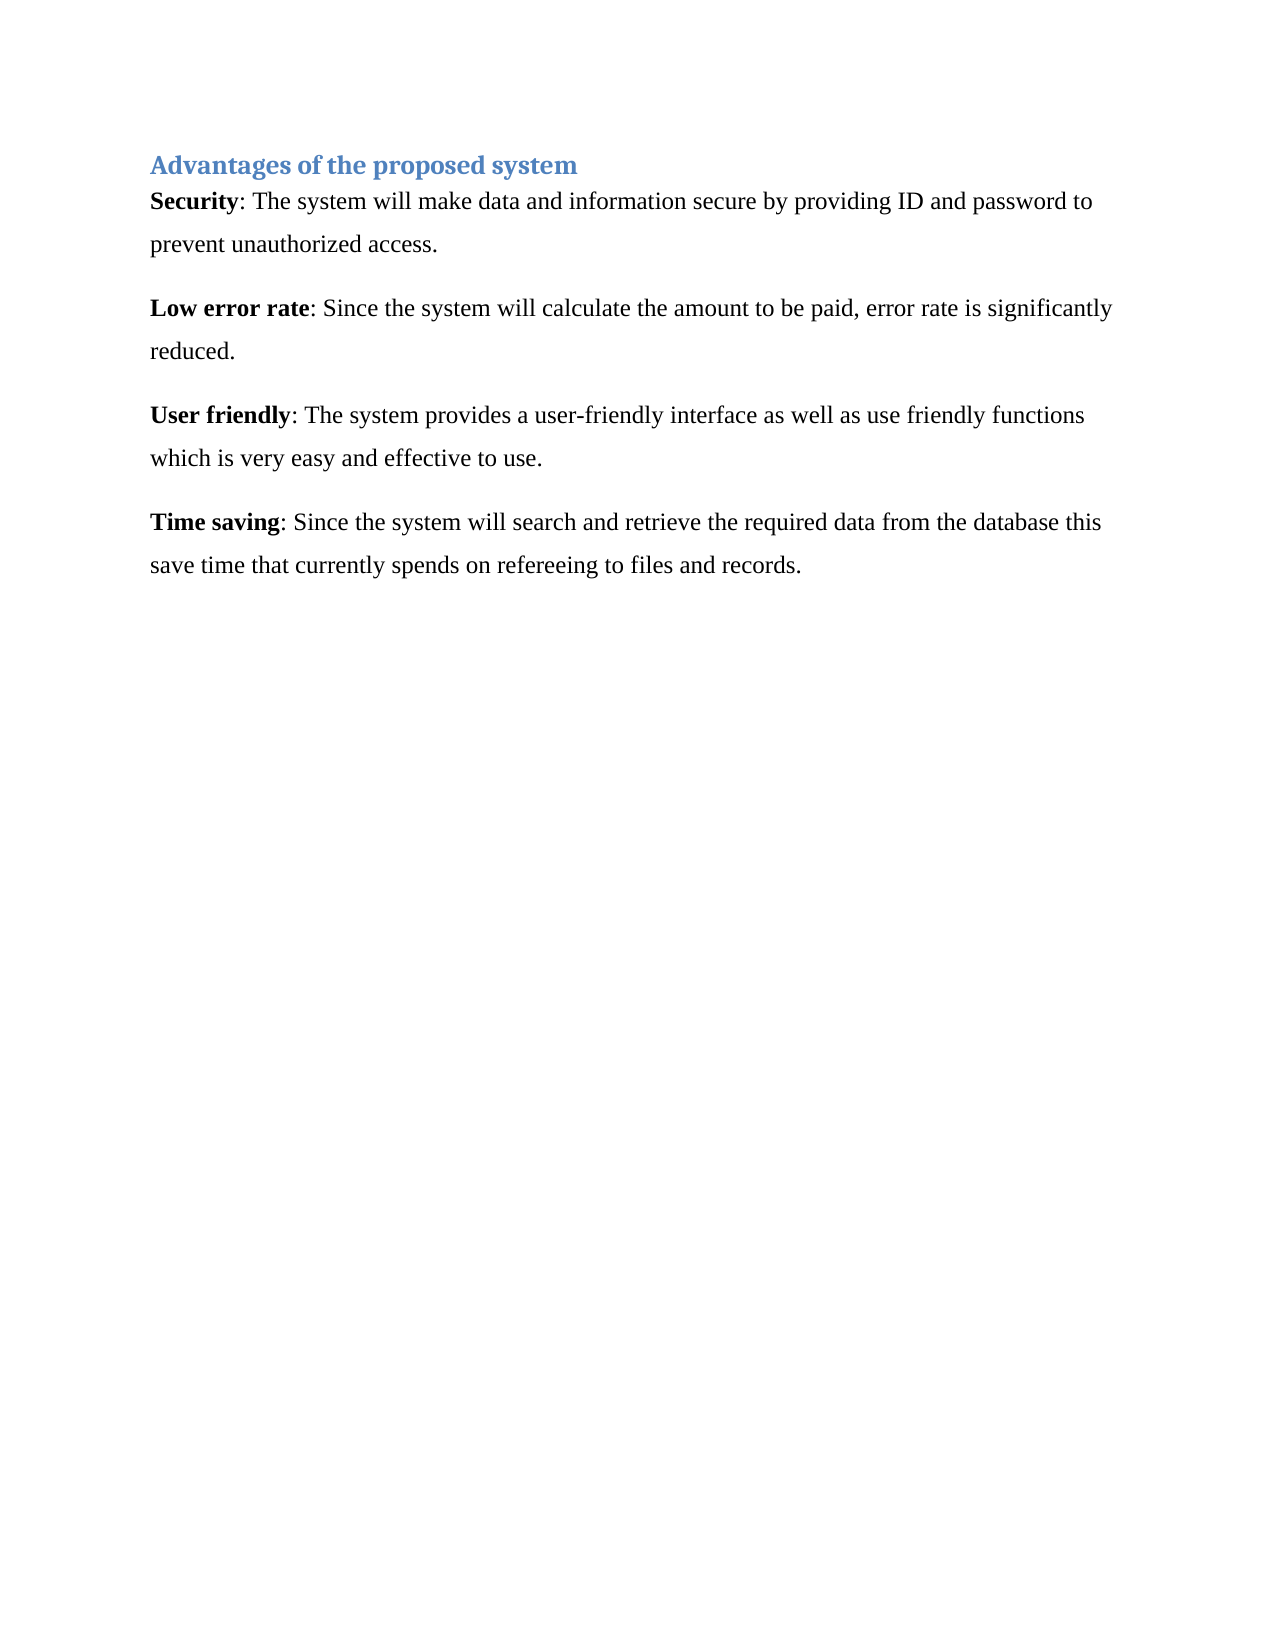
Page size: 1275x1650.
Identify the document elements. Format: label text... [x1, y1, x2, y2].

subtitle Advantages of the proposed system [150, 150, 1125, 181]
text Security: The system will make data and information secure by providing ID and password to prevent unauthorized access. [150, 186, 1125, 258]
text User friendly: The system provides a user-friendly interface as well as use friendly functions which is very easy and effective to use. [150, 400, 1125, 472]
text Time saving: Since the system will search and retrieve the required data from the database this save time that currently spends on refereeing to files and records. [150, 507, 1125, 579]
text Low error rate: Since the system will calculate the amount to be paid, error rate is significantly reduced. [150, 293, 1125, 365]
